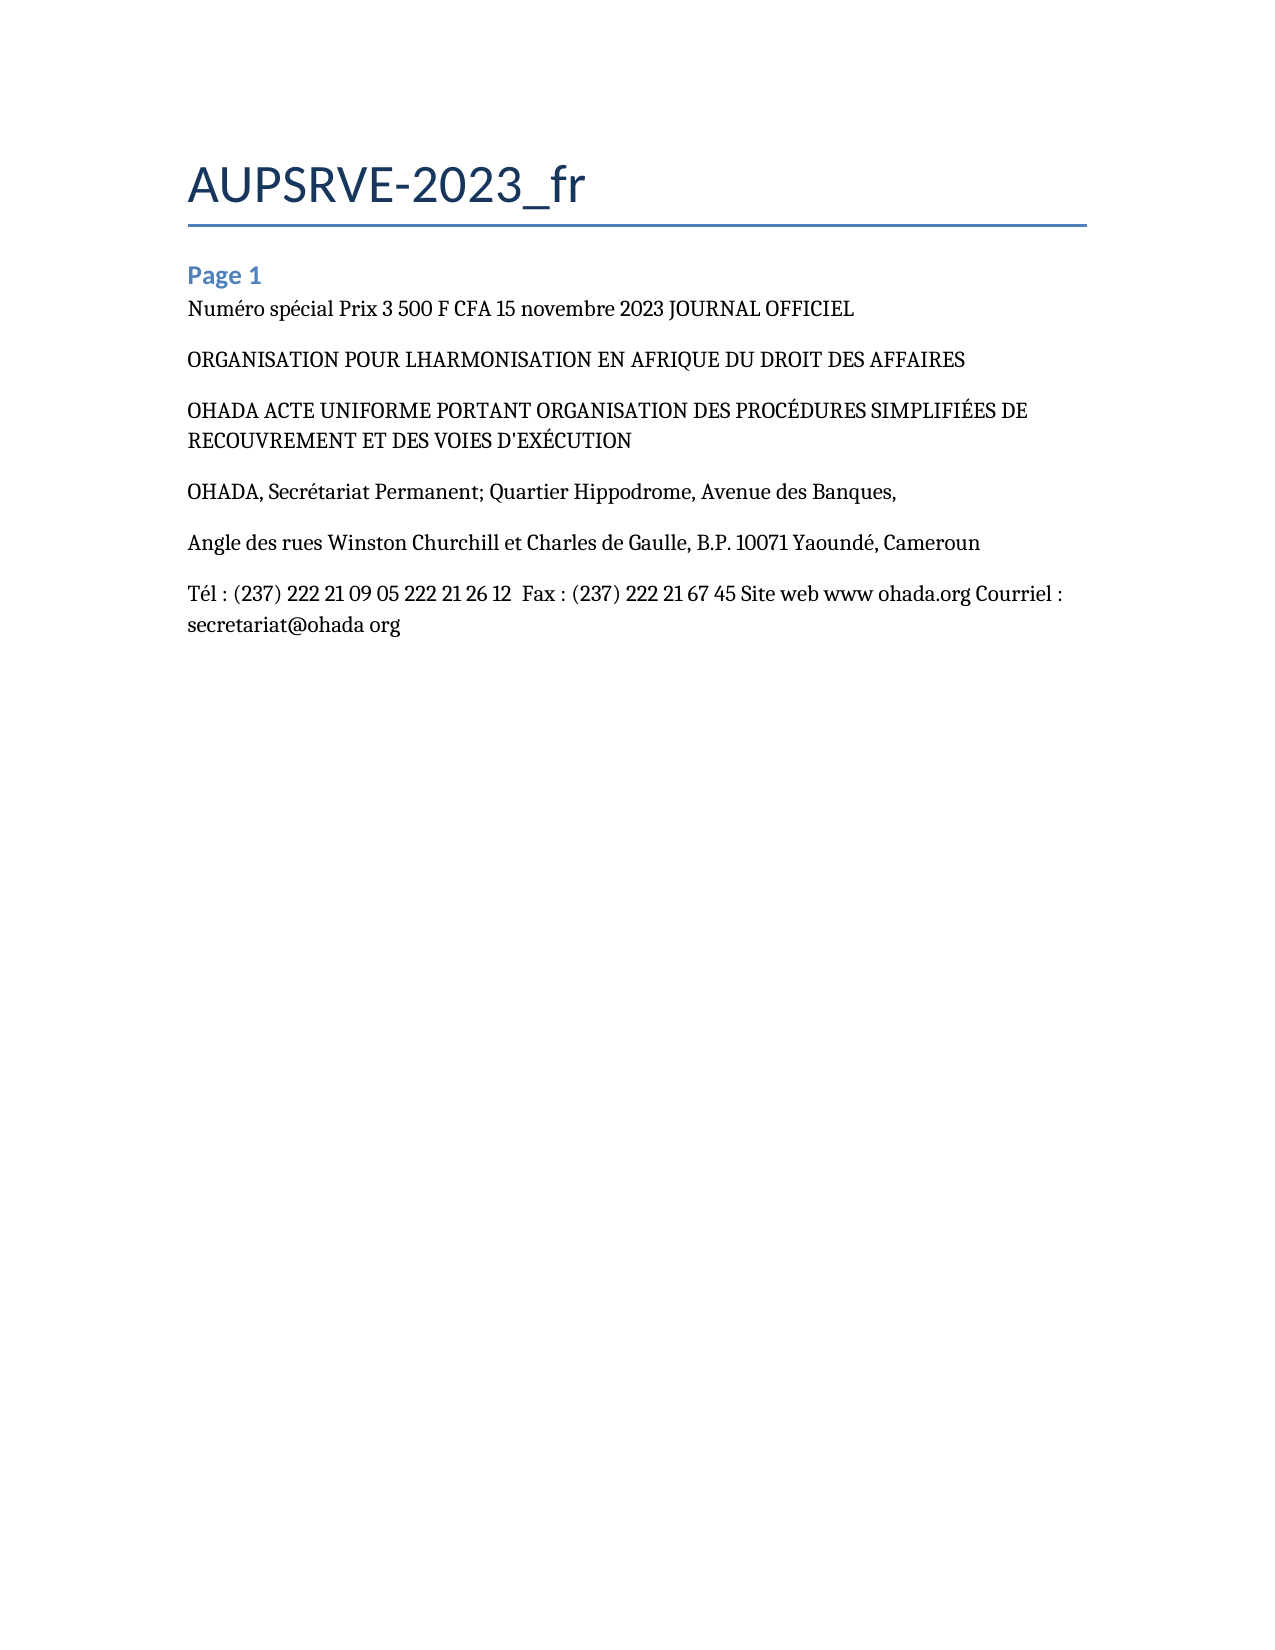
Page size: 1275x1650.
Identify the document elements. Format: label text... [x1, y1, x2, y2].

text Tél : (237) 222 21 09 05 222 21 26 12 Fax : (237) 222 21 67 45 Site web www ohada.org Courriel : secretariat@ohada org [187, 581, 1087, 638]
text OHADA ACTE UNIFORME PORTANT ORGANISATION DES PROCÉDURES SIMPLIFIÉES DE RECOUVREMENT ET DES VOIES D'EXÉCUTION [187, 398, 1087, 454]
text ORGANISATION POUR LHARMONISATION EN AFRIQUE DU DROIT DES AFFAIRES [187, 347, 1087, 373]
text Numéro spécial Prix 3 500 F CFA 15 novembre 2023 JOURNAL OFFICIEL [187, 296, 1087, 322]
text Angle des rues Winston Churchill et Charles de Gaulle, B.P. 10071 Yaoundé, Cameroun [187, 530, 1087, 556]
text OHADA, Secrétariat Permanent; Quartier Hippodrome, Avenue des Banques, [187, 479, 1087, 505]
title AUPSRVE-2023_fr [187, 150, 1087, 227]
subtitle Page 1 [187, 258, 1087, 291]
